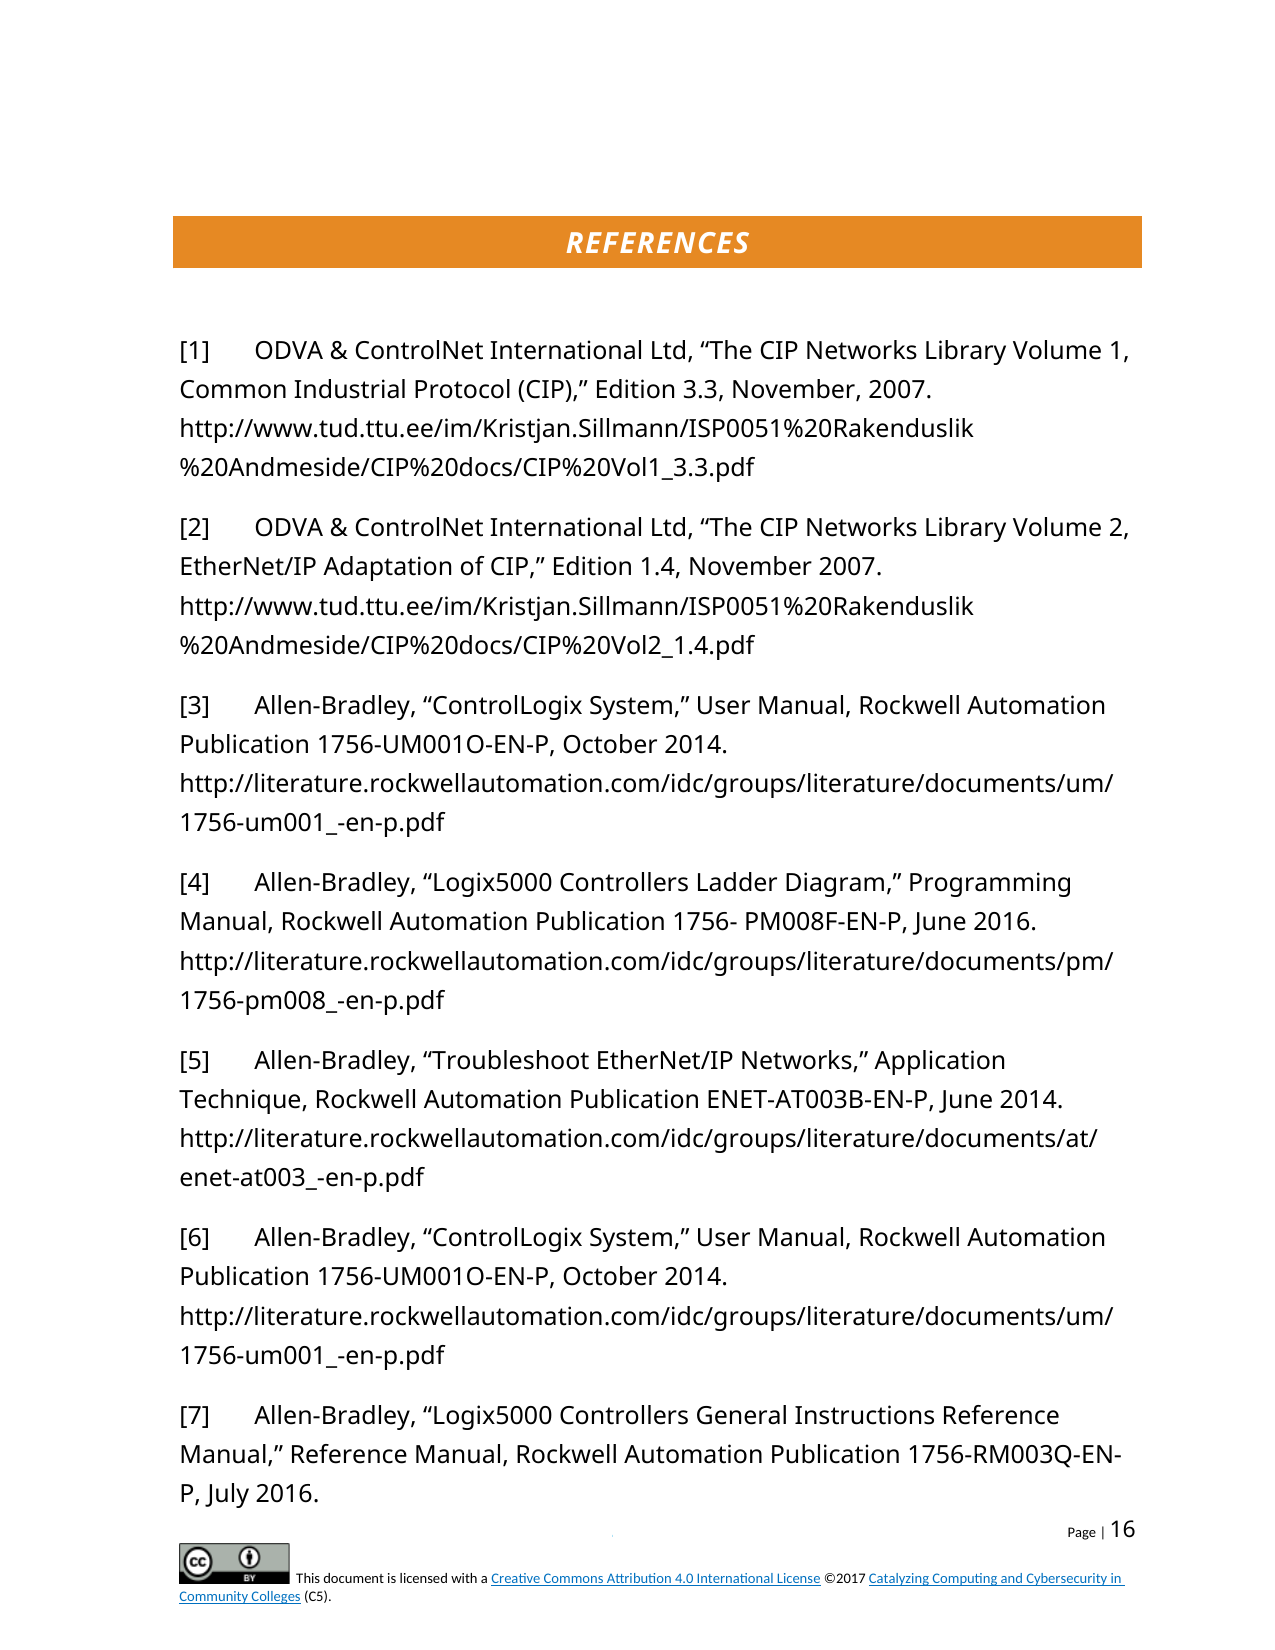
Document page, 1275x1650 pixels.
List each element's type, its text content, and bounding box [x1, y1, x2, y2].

text [5] Allen-Bradley, “Troubleshoot EtherNet/IP Networks,” Application Technique, Rockwell Automation Publication ENET-AT003B-EN-P, June 2014. http://literature.rockwellautomation.com/idc/groups/literature/documents/at/enet-at003_-en-p.pdf [179, 1042, 1135, 1194]
text [1] ODVA & ControlNet International Ltd, “The CIP Networks Library Volume 1, Common Industrial Protocol (CIP),” Edition 3.3, November, 2007. http://www.tud.ttu.ee/im/Kristjan.Sillmann/ISP0051%20Rakenduslik%20Andmeside/CIP%20docs/CIP%20Vol1_3.3.pdf [179, 332, 1135, 484]
text [3] Allen-Bradley, “ControlLogix System,” User Manual, Rockwell Automation Publication 1756-UM001O-EN-P, October 2014. http://literature.rockwellautomation.com/idc/groups/literature/documents/um/1756-um001_-en-p.pdf [179, 687, 1135, 839]
text [6] Allen-Bradley, “ControlLogix System,” User Manual, Rockwell Automation Publication 1756-UM001O-EN-P, October 2014. http://literature.rockwellautomation.com/idc/groups/literature/documents/um/1756-um001_-en-p.pdf [179, 1220, 1135, 1371]
picture [179, 1543, 290, 1584]
text [2] ODVA & ControlNet International Ltd, “The CIP Networks Library Volume 2, EtherNet/IP Adaptation of CIP,” Edition 1.4, November 2007. http://www.tud.ttu.ee/im/Kristjan.Sillmann/ISP0051%20Rakenduslik%20Andmeside/CIP%20docs/CIP%20Vol2_1.4.pdf [179, 510, 1135, 661]
text [4] Allen-Bradley, “Logix5000 Controllers Ladder Diagram,” Programming Manual, Rockwell Automation Publication 1756- PM008F-EN-P, June 2016. http://literature.rockwellautomation.com/idc/groups/literature/documents/pm/1756-pm008_-en-p.pdf [179, 865, 1135, 1016]
subtitle References [179, 223, 1135, 262]
